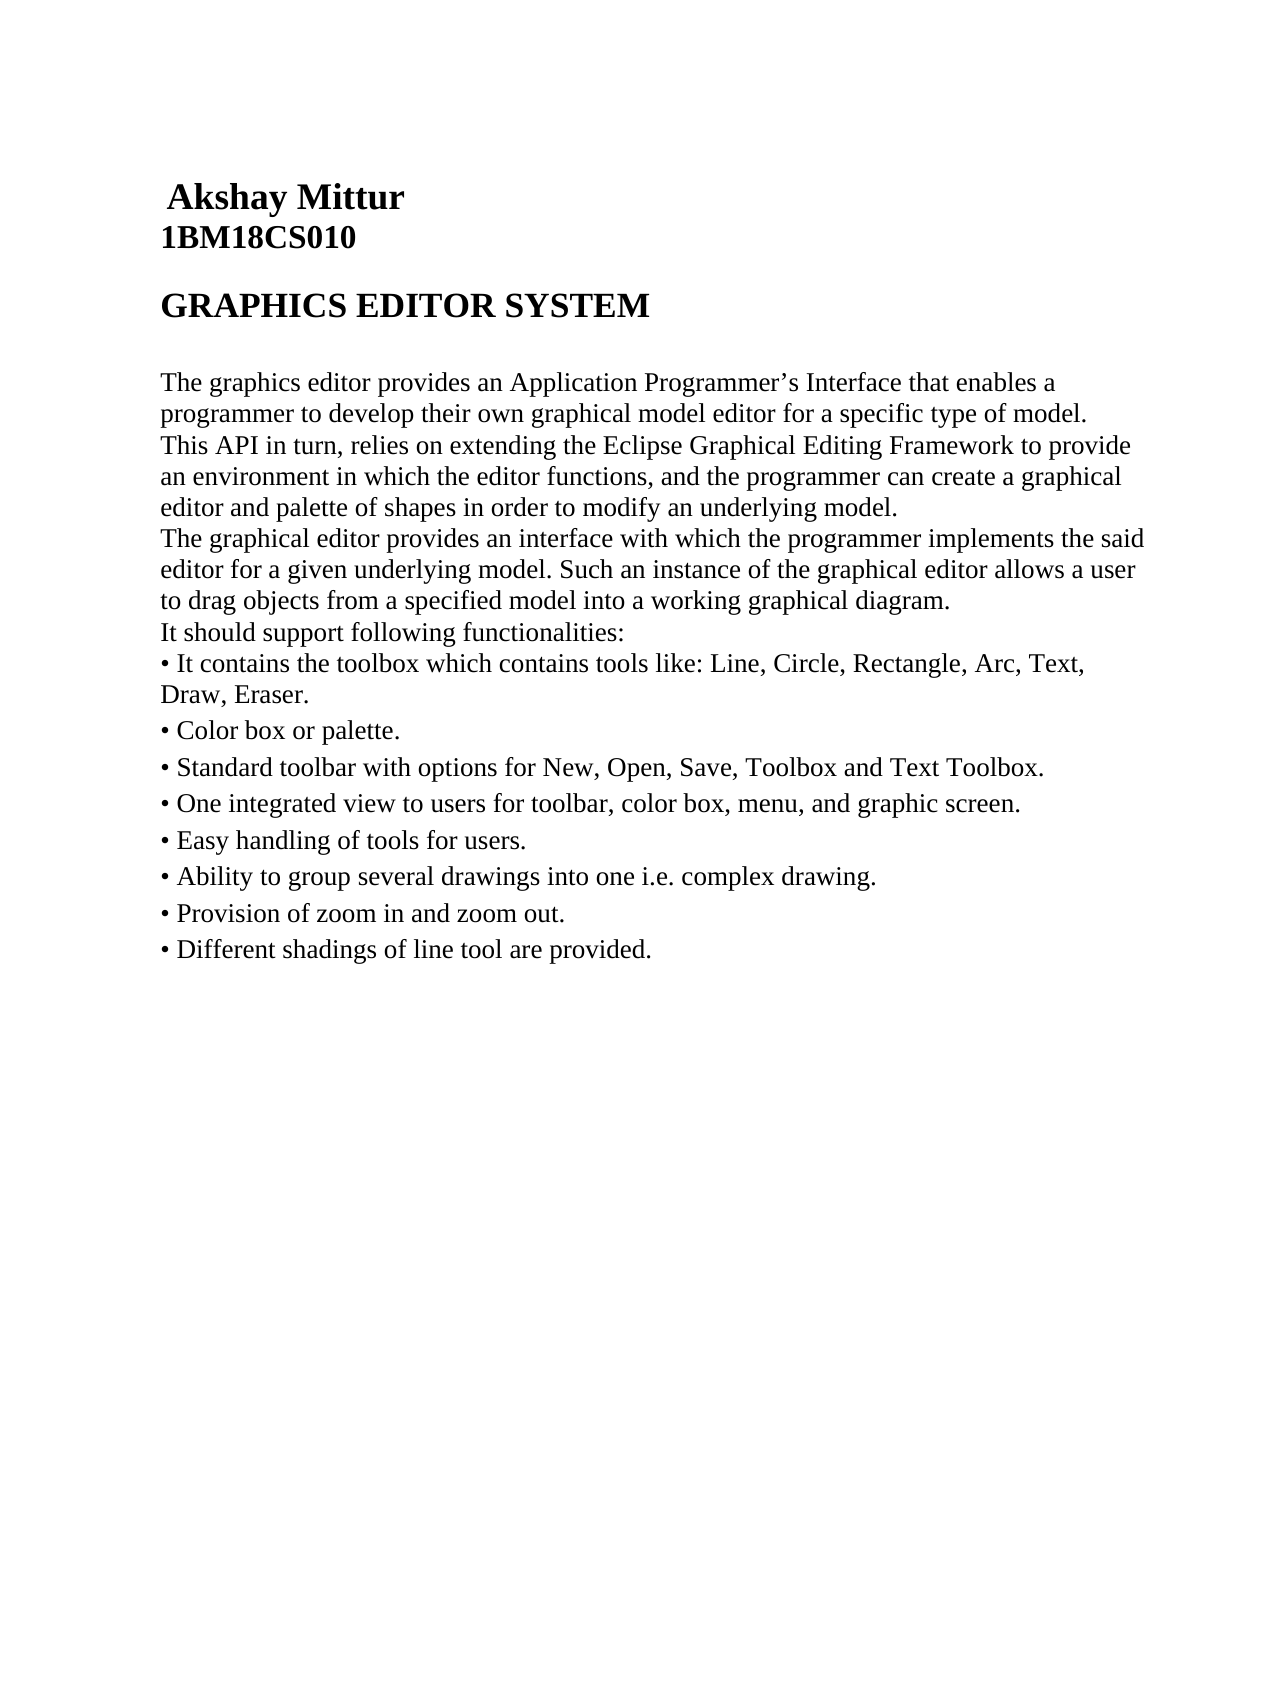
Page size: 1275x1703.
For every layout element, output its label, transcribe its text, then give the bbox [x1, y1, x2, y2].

text The graphics editor provides an Application Programmer’s Interface that enables a programmer to develop their own graphical model editor for a specific type of model. [160, 366, 1147, 429]
text • One integrated view to users for toolbar, color box, menu, and graphic screen. [160, 787, 1147, 818]
text It should support following functionalities: [160, 616, 1147, 647]
text • Different shadings of line tool are provided. [160, 933, 1147, 964]
text • Easy handling of tools for users. [160, 824, 1147, 855]
text • Color box or palette. [160, 714, 1147, 746]
text • It contains the toolbox which contains tools like: Line, Circle, Rectangle, Arc, Text, Draw, Eraser. [160, 647, 1147, 709]
text Akshay Mittur [160, 174, 1147, 218]
text • Standard toolbar with options for New, Open, Save, Toolbox and Text Toolbox. [160, 751, 1147, 782]
text • Provision of zoom in and zoom out. [160, 897, 1147, 928]
text 1BM18CS010 [160, 218, 1147, 256]
text • Ability to group several drawings into one i.e. complex drawing. [160, 860, 1147, 891]
text This API in turn, relies on extending the Eclipse Graphical Editing Framework to provide an environment in which the editor functions, and the programmer can create a graphical editor and palette of shapes in order to modify an underlying model. [160, 429, 1147, 522]
text GRAPHICS EDITOR SYSTEM [160, 285, 1147, 326]
text The graphical editor provides an interface with which the programmer implements the said editor for a given underlying model. Such an instance of the graphical editor allows a user to drag objects from a specified model into a working graphical diagram. [160, 522, 1147, 616]
